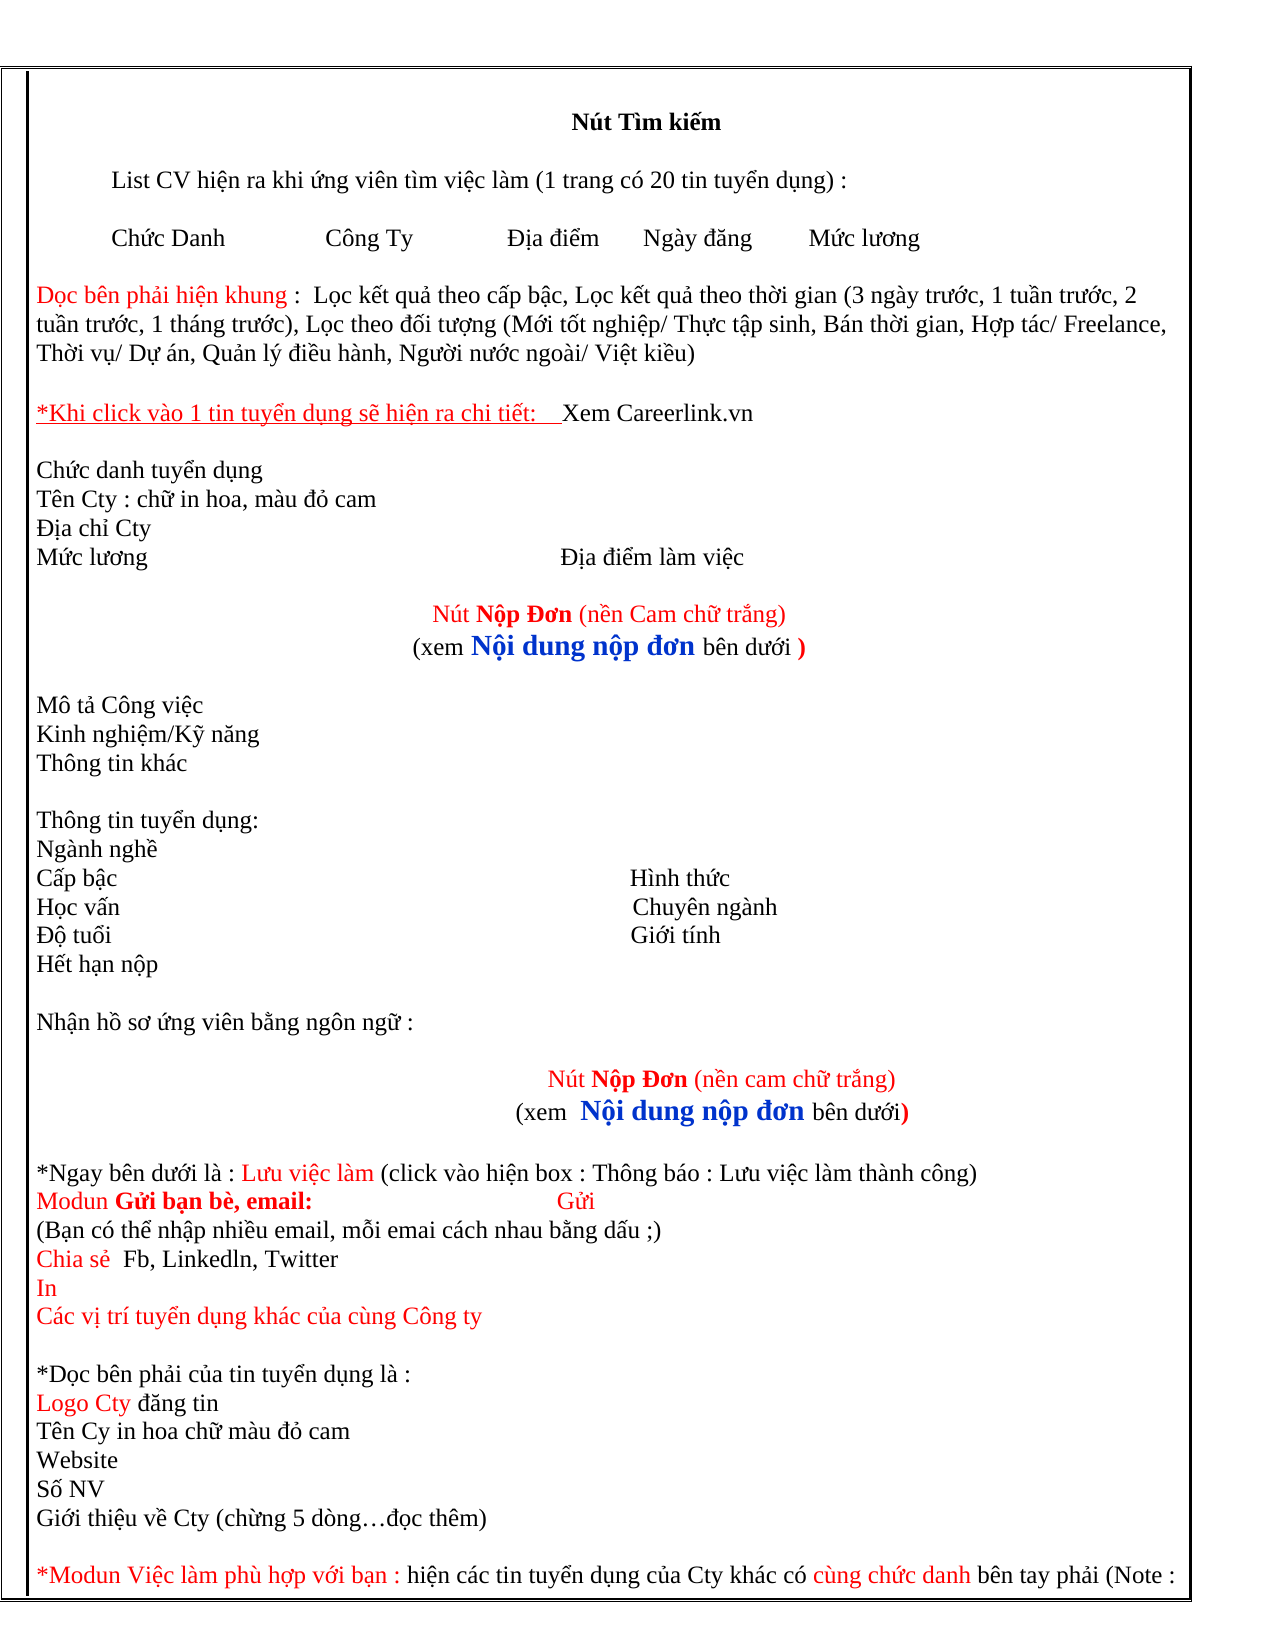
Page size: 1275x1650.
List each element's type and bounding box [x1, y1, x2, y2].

table_cell [2, 69, 27, 1598]
table_cell [27, 69, 1189, 1598]
